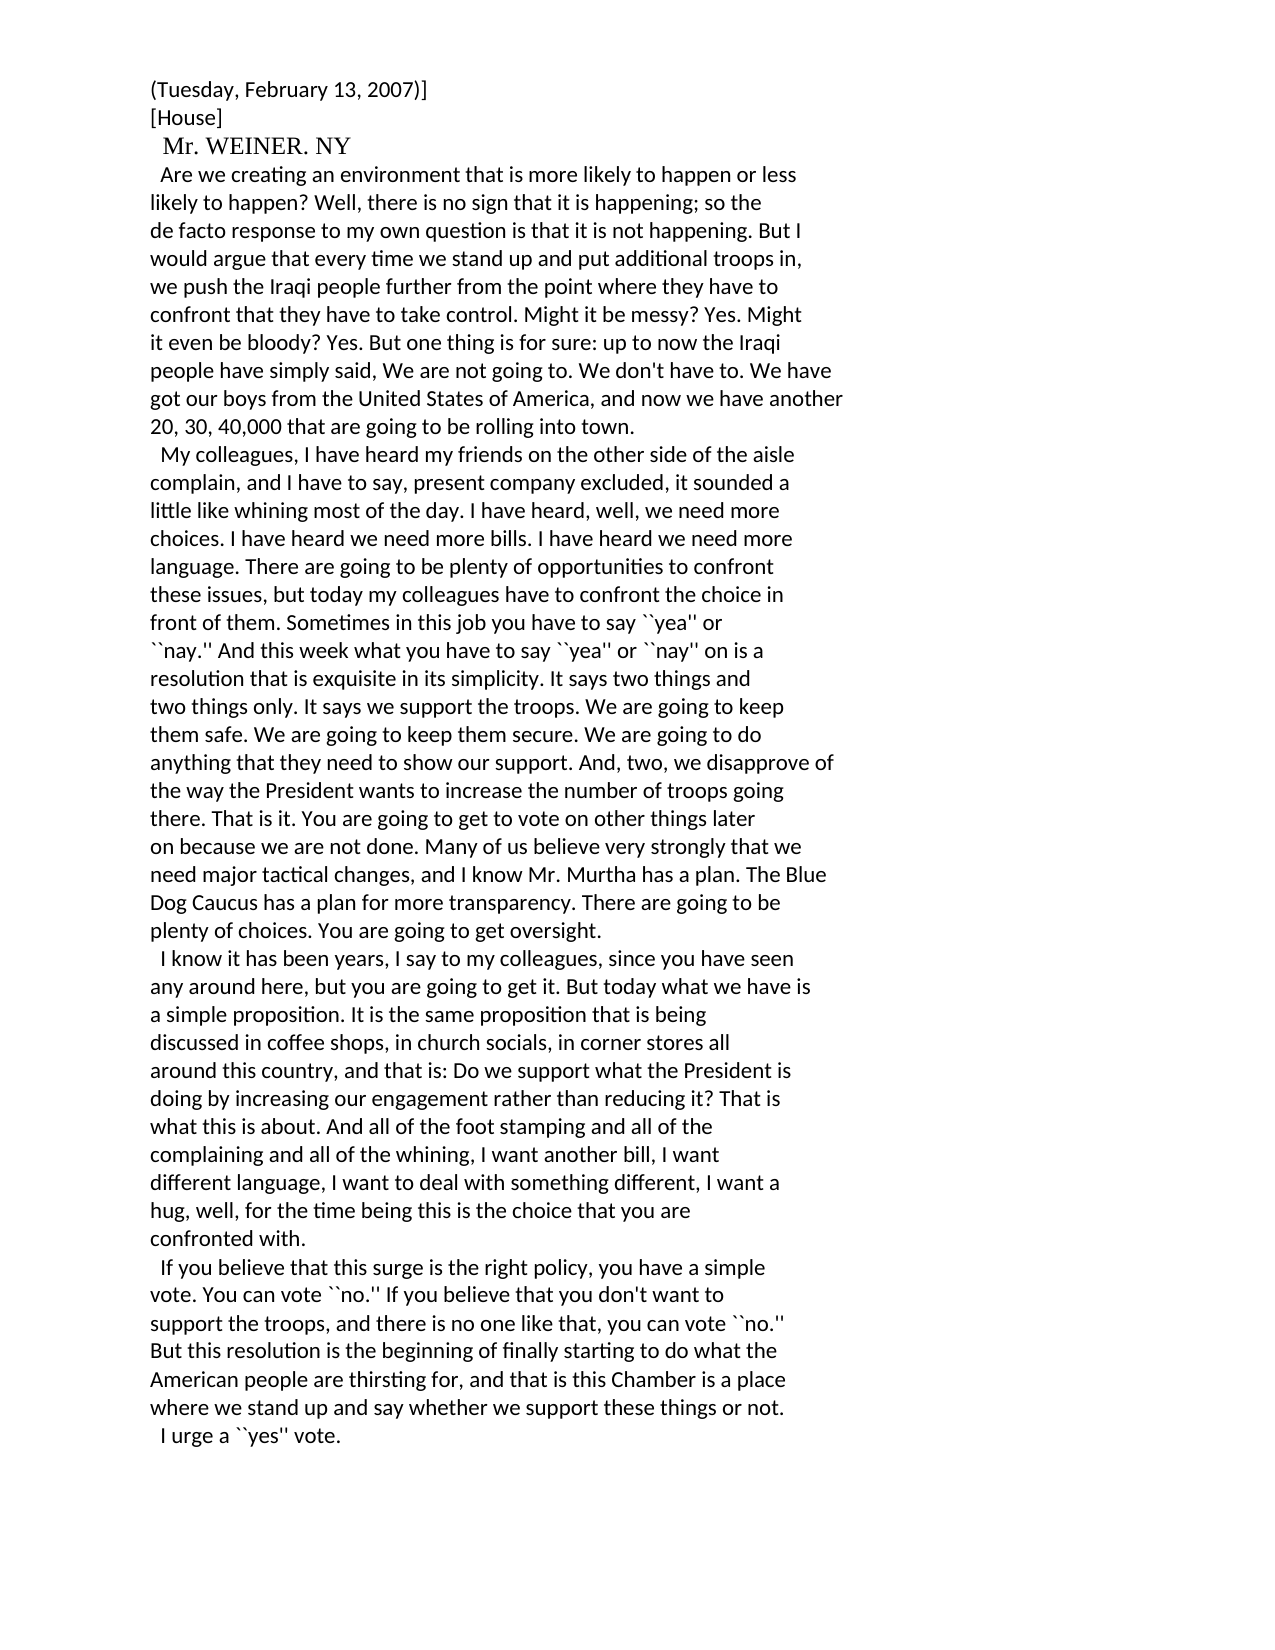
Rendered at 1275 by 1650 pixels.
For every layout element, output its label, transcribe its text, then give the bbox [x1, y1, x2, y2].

text little like whining most of the day. I have heard, well, we need more [150, 496, 1125, 524]
text 20, 30, 40,000 that are going to be rolling into town. [150, 412, 1125, 440]
text complain, and I have to say, present company excluded, it sounded a [150, 468, 1125, 496]
text these issues, but today my colleagues have to confront the choice in [150, 580, 1125, 608]
text doing by increasing our engagement rather than reducing it? That is [150, 1084, 1125, 1112]
text we push the Iraqi people further from the point where they have to [150, 272, 1125, 300]
text hug, well, for the time being this is the choice that you are [150, 1197, 1125, 1224]
text confronted with. [150, 1224, 1125, 1253]
text around this country, and that is: Do we support what the President is [150, 1056, 1125, 1084]
text on because we are not done. Many of us believe very strongly that we [150, 832, 1125, 860]
text language. There are going to be plenty of opportunities to confront [150, 552, 1125, 580]
text Are we creating an environment that is more likely to happen or less [150, 160, 1125, 188]
text complaining and all of the whining, I want another bill, I want [150, 1141, 1125, 1168]
text support the troops, and there is no one like that, you can vote ``no.'' [150, 1309, 1125, 1337]
text I know it has been years, I say to my colleagues, since you have seen [150, 944, 1125, 972]
text confront that they have to take control. Might it be messy? Yes. Might [150, 300, 1125, 328]
text them safe. We are going to keep them secure. We are going to do [150, 720, 1125, 748]
text any around here, but you are going to get it. But today what we have is [150, 972, 1125, 1000]
text ``nay.'' And this week what you have to say ``yea'' or ``nay'' on is a [150, 636, 1125, 664]
text likely to happen? Well, there is no sign that it is happening; so the [150, 188, 1125, 216]
text If you believe that this surge is the right policy, you have a simple [150, 1253, 1125, 1281]
text would argue that every time we stand up and put additional troops in, [150, 244, 1125, 272]
text two things only. It says we support the troops. We are going to keep [150, 692, 1125, 720]
text there. That is it. You are going to get to vote on other things later [150, 804, 1125, 832]
text it even be bloody? Yes. But one thing is for sure: up to now the Iraqi [150, 328, 1125, 356]
text But this resolution is the beginning of finally starting to do what the [150, 1337, 1125, 1365]
text choices. I have heard we need more bills. I have heard we need more [150, 524, 1125, 552]
text American people are thirsting for, and that is this Chamber is a place [150, 1365, 1125, 1393]
text what this is about. And all of the foot stamping and all of the [150, 1112, 1125, 1141]
text I urge a ``yes'' vote. [150, 1421, 1125, 1449]
text people have simply said, We are not going to. We don't have to. We have [150, 356, 1125, 384]
text de facto response to my own question is that it is not happening. But I [150, 216, 1125, 244]
text different language, I want to deal with something different, I want a [150, 1168, 1125, 1197]
text where we stand up and say whether we support these things or not. [150, 1393, 1125, 1421]
text anything that they need to show our support. And, two, we disapprove of [150, 748, 1125, 776]
text discussed in coffee shops, in church socials, in corner stores all [150, 1028, 1125, 1056]
text front of them. Sometimes in this job you have to say ``yea'' or [150, 608, 1125, 636]
text the way the President wants to increase the number of troops going [150, 776, 1125, 804]
text a simple proposition. It is the same proposition that is being [150, 1000, 1125, 1028]
text got our boys from the United States of America, and now we have another [150, 384, 1125, 412]
text plenty of choices. You are going to get oversight. [150, 916, 1125, 944]
text need major tactical changes, and I know Mr. Murtha has a plan. The Blue [150, 860, 1125, 888]
text vote. You can vote ``no.'' If you believe that you don't want to [150, 1281, 1125, 1309]
text resolution that is exquisite in its simplicity. It says two things and [150, 664, 1125, 692]
text Dog Caucus has a plan for more transparency. There are going to be [150, 888, 1125, 916]
text My colleagues, I have heard my friends on the other side of the aisle [150, 440, 1125, 468]
